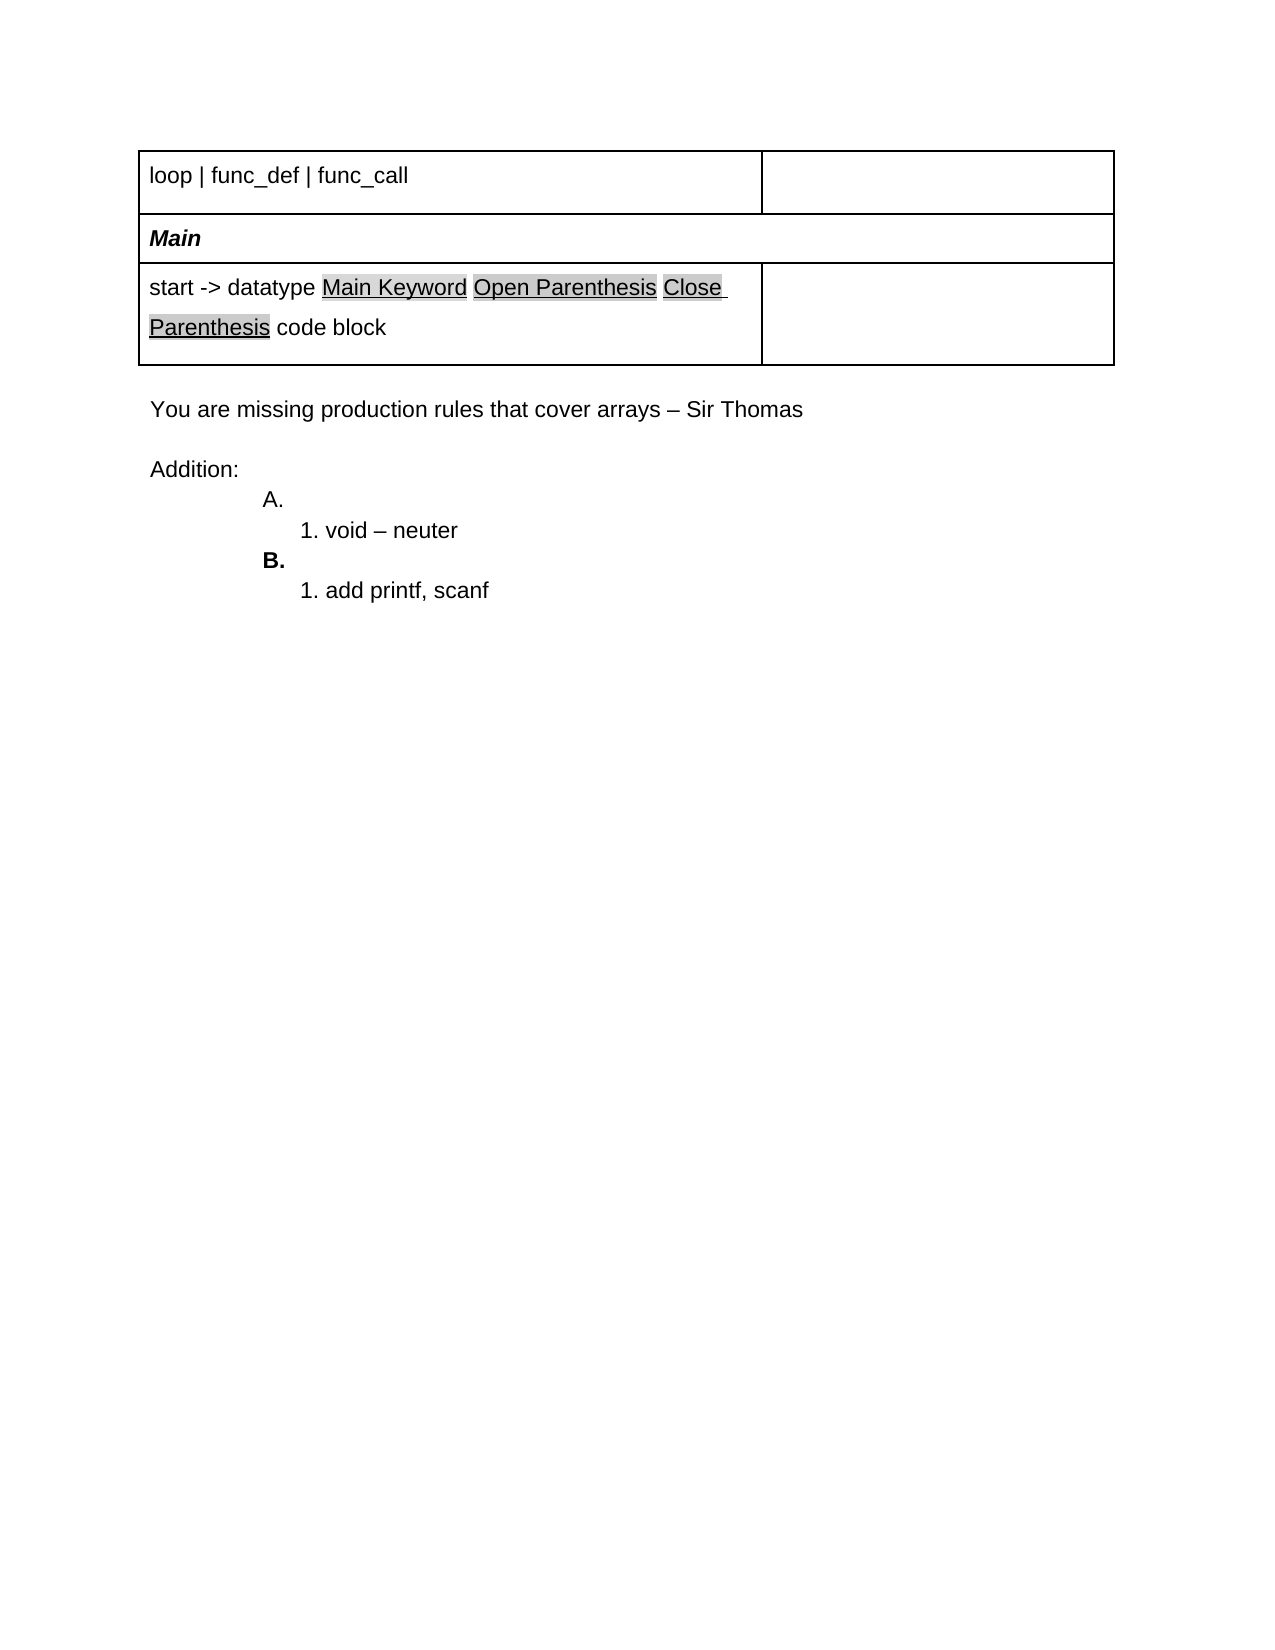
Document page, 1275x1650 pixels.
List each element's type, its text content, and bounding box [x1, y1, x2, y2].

table_cell [763, 264, 1113, 363]
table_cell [763, 152, 1113, 212]
text A. [262, 486, 1125, 513]
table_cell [140, 152, 761, 212]
list 1. add printf, scanf [262, 577, 1125, 603]
table_cell start -> datatype Main Keyword Open Parenthesis Close Parenthesis code block [140, 264, 761, 363]
text 1. void – neuter [225, 517, 1125, 543]
table_cell Main [140, 215, 1113, 262]
text Addition: [150, 456, 1125, 483]
text You are missing production rules that cover arrays – Sir Thomas [150, 396, 1125, 422]
